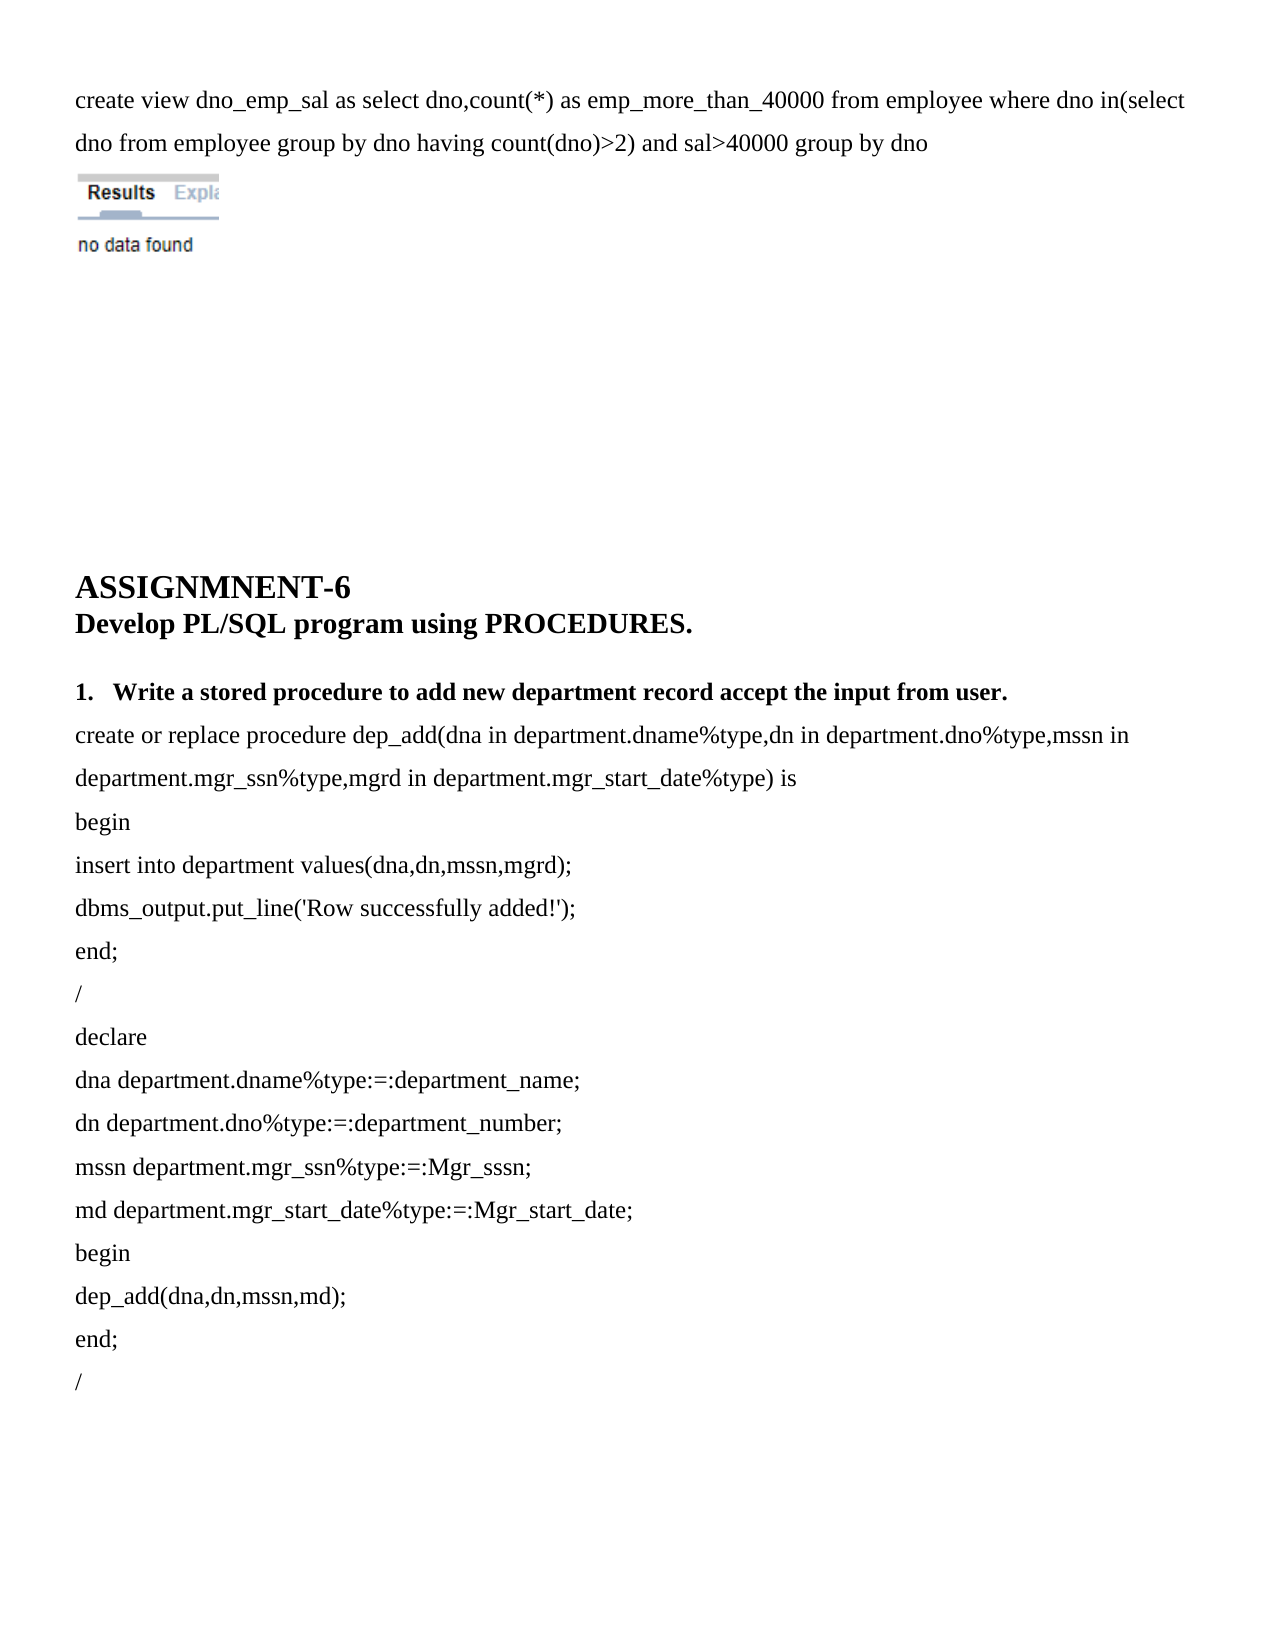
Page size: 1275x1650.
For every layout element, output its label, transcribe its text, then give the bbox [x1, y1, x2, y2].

text end; [75, 936, 1200, 965]
text md department.mgr_start_date%type:=:Mgr_start_date; [75, 1195, 1200, 1223]
subtitle ASSIGNMNENT-6 [75, 568, 1200, 606]
text insert into department values(dna,dn,mssn,mgrd); [75, 850, 1200, 878]
list Write a stored procedure to add new department record accept the input from user. [75, 677, 1196, 706]
text Develop PL/SQL program using PROCEDURES. [75, 606, 1200, 639]
text / [75, 1367, 1200, 1396]
text dn department.dno%type:=:department_number; [75, 1108, 1200, 1137]
text create or replace procedure dep_add(dna in department.dname%type,dn in department.dno%type,mssn in department.mgr_ssn%type,mgrd in department.mgr_start_date%type) is [75, 720, 1200, 792]
text dna department.dname%type:=:department_name; [75, 1065, 1200, 1094]
text begin [75, 807, 1200, 835]
text end; [75, 1324, 1200, 1353]
text mssn department.mgr_ssn%type:=:Mgr_sssn; [75, 1152, 1200, 1180]
text dep_add(dna,dn,mssn,md); [75, 1281, 1200, 1310]
text begin [75, 1238, 1200, 1267]
text create view dno_emp_sal as select dno,count(*) as emp_more_than_40000 from employee where dno in(select dno from employee group by dno having count(dno)>2) and sal>40000 group by dno [75, 85, 1200, 157]
text dbms_output.put_line('Row successfully added!'); [75, 893, 1200, 922]
text declare [75, 1022, 1200, 1051]
picture [75, 171, 219, 263]
text / [75, 979, 1200, 1008]
